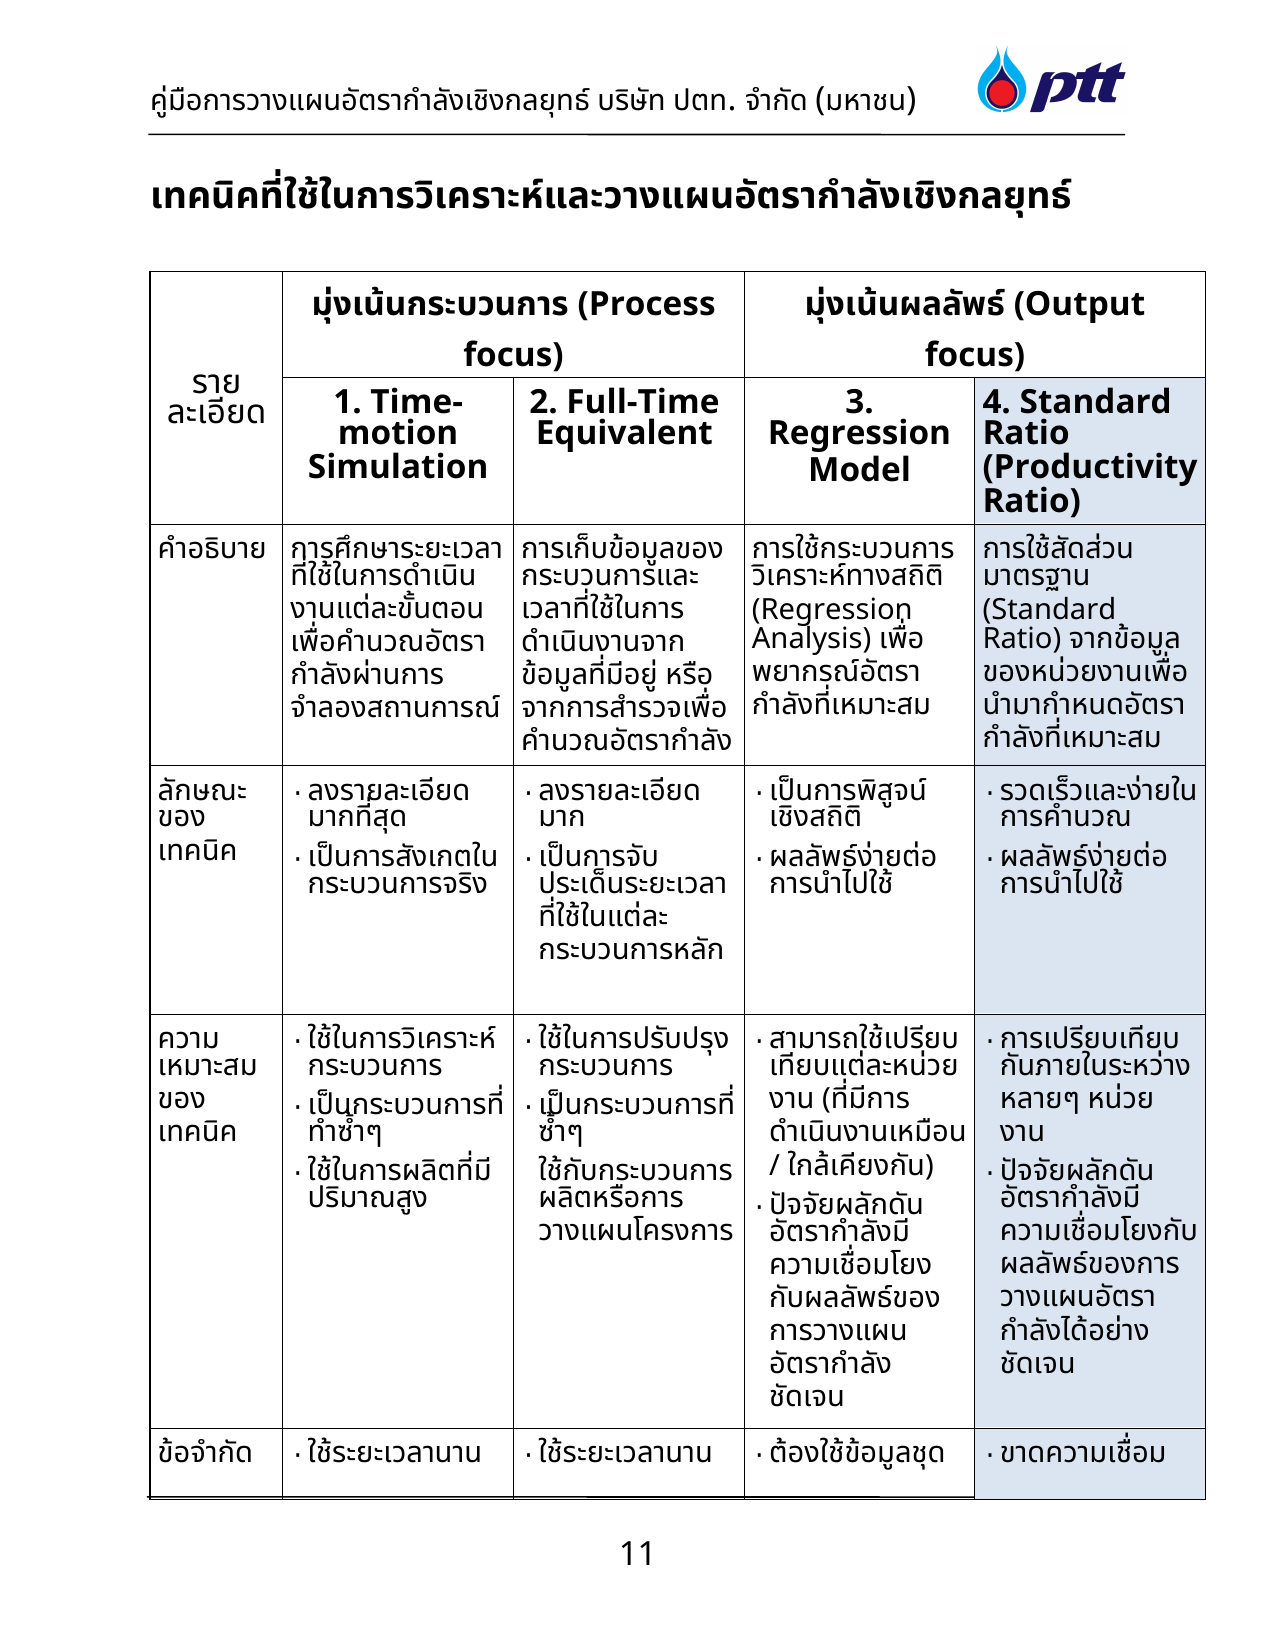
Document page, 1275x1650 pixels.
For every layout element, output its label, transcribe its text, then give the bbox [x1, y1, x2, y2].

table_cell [745, 1429, 974, 1499]
table_cell ลงรายละเอียดมาก เป็นการจับประเด็นระยะเวลาที่ใช้ในแต่ละกระบวนการหลัก [514, 766, 744, 1013]
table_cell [514, 1429, 744, 1499]
table_cell การเปรียบเทียบกันภายในระหว่างหลายๆ หน่วยงาน ปัจจัยผลักดันอัตรากำลังมีความเชื่อมโยงกับผลลัพธ์ของการวางแผนอัตรากำลังได้อย่างชัดเจน [975, 1015, 1205, 1427]
table_cell การเก็บข้อมูลของกระบวนการและเวลาที่ใช้ในการดำเนินงานจากข้อมูลที่มีอยู่ หรือจากการสำรวจเพื่อคำนวณอัตรากำลัง [514, 525, 744, 765]
table_cell คำอธิบาย [151, 525, 282, 765]
table_cell ลักษณะของเทคนิค [151, 766, 282, 1013]
table_cell ลงรายละเอียดมากที่สุด เป็นการสังเกตในกระบวนการจริง [283, 766, 513, 1013]
table_cell ใช้ในการปรับปรุงกระบวนการ เป็นกระบวนการที่ซ้ำๆ ใช้กับกระบวนการผลิตหรือการวางแผนโครงการ [514, 1015, 744, 1427]
table_cell สามารถใช้เปรียบเทียบแต่ละหน่วยงาน (ที่มีการดำเนินงานเหมือน / ใกล้เคียงกัน) ปัจจัยผลักดันอัตรากำลังมีความเชื่อมโยงกับผลลัพธ์ของการวางแผนอัตรากำลังชัดเจน [745, 1015, 974, 1427]
table_cell 3. Regression Model [745, 378, 974, 523]
table_cell 4. Standard Ratio (Productivity Ratio) [975, 378, 1205, 523]
table_cell ข้อจำกัดของเทคนิค [151, 1429, 282, 1499]
table_cell ใช้ในการวิเคราะห์กระบวนการ เป็นกระบวนการที่ทำซ้ำๆ ใช้ในการผลิตที่มีปริมาณสูง [283, 1015, 513, 1427]
table_header มุ่งเน้นผลลัพธ์ (Output focus) [745, 272, 1205, 377]
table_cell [975, 1429, 1205, 1499]
table_cell การศึกษาระยะเวลาที่ใช้ในการดำเนินงานแต่ละขั้นตอน เพื่อคำนวณอัตรากำลังผ่านการจำลองสถานการณ์ [283, 525, 513, 765]
table_cell ความเหมาะสมของเทคนิค [151, 1015, 282, 1427]
table_cell 1. Time-motion Simulation [283, 378, 513, 523]
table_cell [283, 1429, 513, 1499]
text เทคนิคที่ใช้ในการวิเคราะห์และวางแผนอัตรากำลังเชิงกลยุทธ์ [150, 169, 1125, 226]
table_cell 2. Full-Time Equivalent [514, 378, 744, 523]
table_cell รวดเร็วและง่ายในการคำนวณ ผลลัพธ์ง่ายต่อการนำไปใช้ [975, 766, 1205, 1013]
table_cell การใช้สัดส่วนมาตรฐาน (Standard Ratio) จากข้อมูลของหน่วยงานเพื่อนำมากำหนดอัตรากำลังที่เหมาะสม [975, 525, 1205, 765]
table_header มุ่งเน้นกระบวนการ (Process focus) [283, 272, 744, 377]
table_header รายละเอียด [151, 272, 282, 523]
picture [976, 45, 1127, 114]
table_cell การใช้กระบวนการวิเคราะห์ทางสถิติ (Regression Analysis) เพื่อพยากรณ์อัตรากำลังที่เหมาะสม [745, 525, 974, 765]
table_cell เป็นการพิสูจน์เชิงสถิติ ผลลัพธ์ง่ายต่อการนำไปใช้ [745, 766, 974, 1013]
